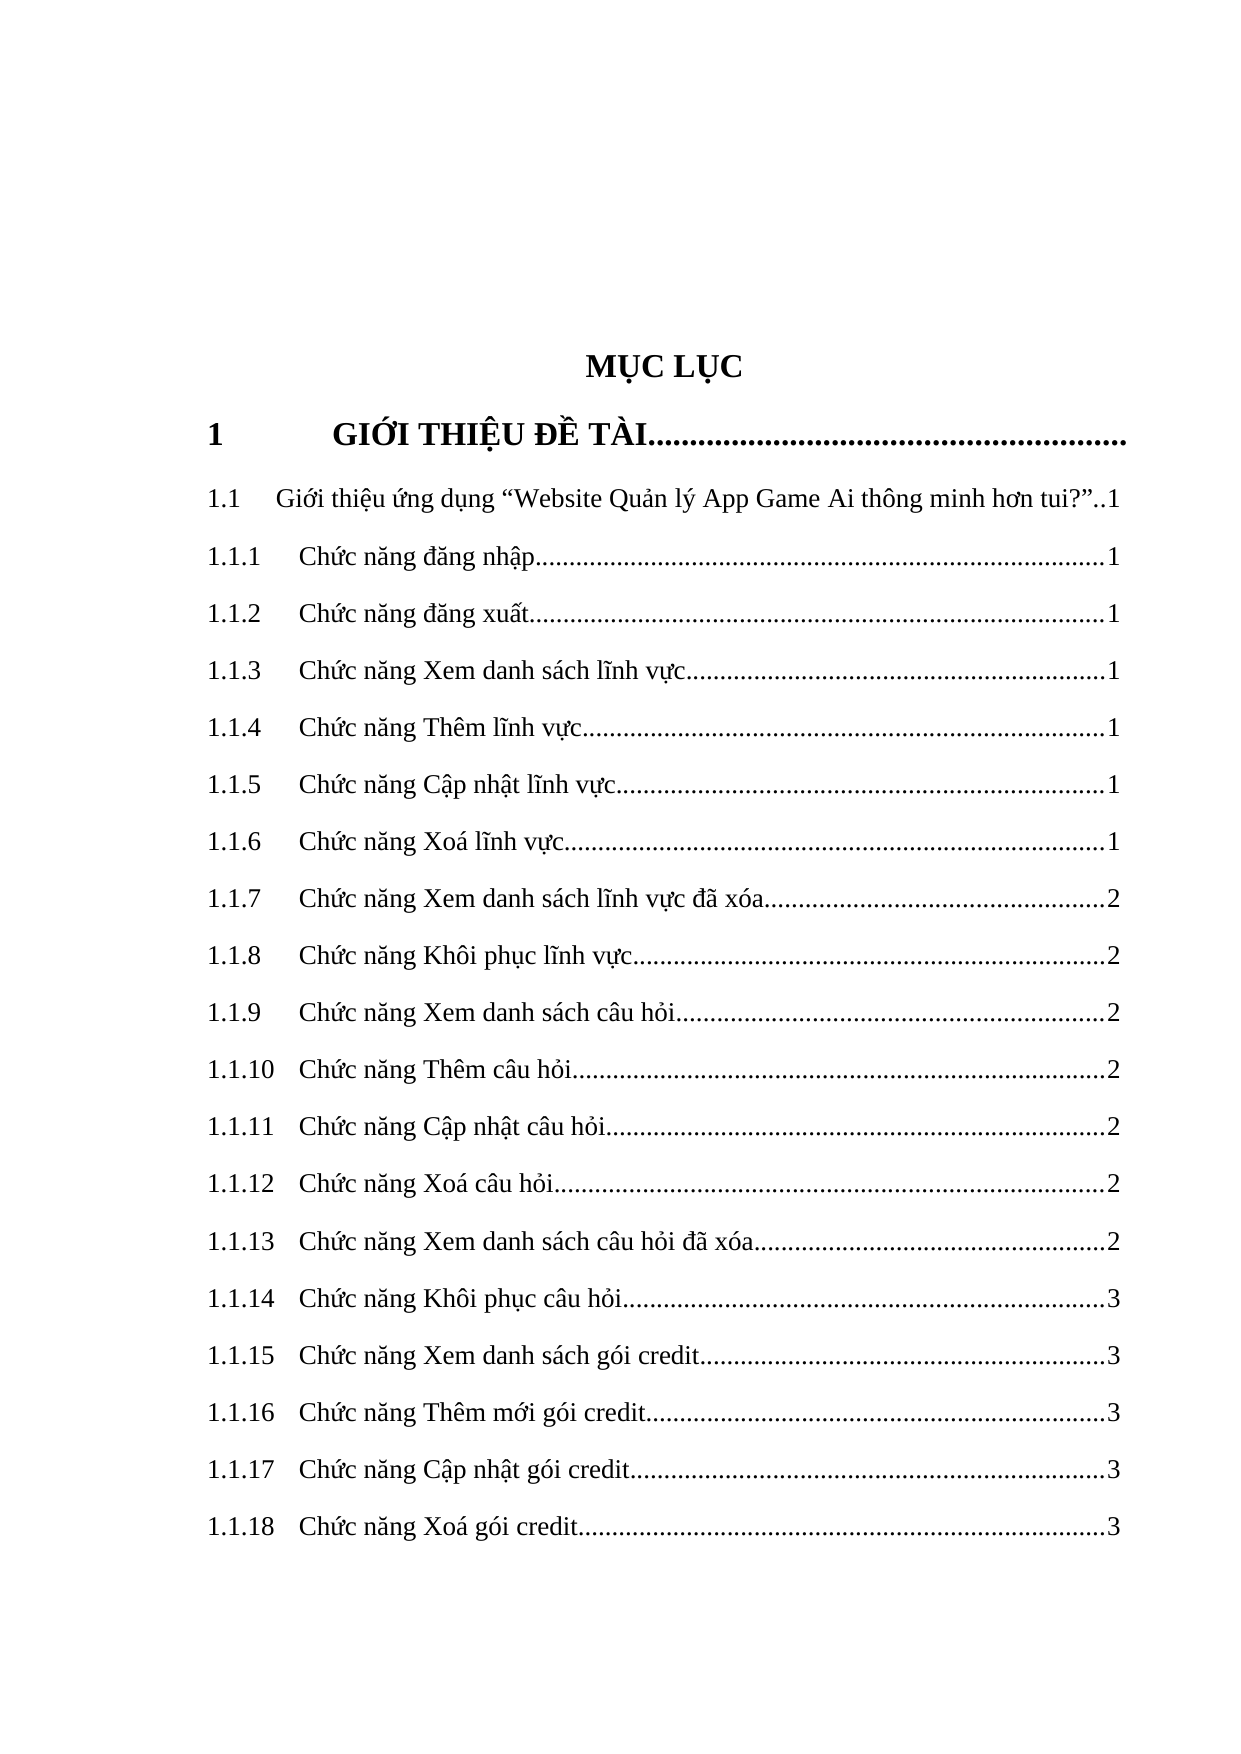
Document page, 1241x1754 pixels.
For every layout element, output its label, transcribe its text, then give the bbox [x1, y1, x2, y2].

text 1.1.2 Chức năng đăng xuất 1 [207, 597, 1122, 628]
text MỤC LỤC [207, 347, 1122, 385]
text 1.1.14 Chức năng Khôi phục câu hỏi 3 [207, 1282, 1122, 1313]
text 1.1.18 Chức năng Xoá gói credit 3 [207, 1510, 1122, 1541]
text 1.1.13 Chức năng Xem danh sách câu hỏi đã xóa 2 [207, 1225, 1122, 1256]
text 1 GIỚI THIỆU ĐỀ TÀI 1 [207, 415, 1122, 453]
text 1.1.10 Chức năng Thêm câu hỏi 2 [207, 1053, 1122, 1084]
text 1.1.3 Chức năng Xem danh sách lĩnh vực 1 [207, 654, 1122, 685]
text 1.1.9 Chức năng Xem danh sách câu hỏi 2 [207, 996, 1122, 1027]
text 1.1 Giới thiệu ứng dụng “Website Quản lý App Game Ai thông minh hơn tui?” 1 [207, 483, 1122, 514]
text 1.1.4 Chức năng Thêm lĩnh vực 1 [207, 711, 1122, 742]
text 1.1.5 Chức năng Cập nhật lĩnh vực 1 [207, 768, 1122, 799]
text 1.1.16 Chức năng Thêm mới gói credit 3 [207, 1396, 1122, 1427]
text 1.1.17 Chức năng Cập nhật gói credit 3 [207, 1453, 1122, 1484]
text 1.1.1 Chức năng đăng nhập 1 [207, 540, 1122, 571]
text 1.1.15 Chức năng Xem danh sách gói credit 3 [207, 1339, 1122, 1370]
text 1.1.12 Chức năng Xoá câu hỏi 2 [207, 1168, 1122, 1199]
text 1.1.8 Chức năng Khôi phục lĩnh vực 2 [207, 939, 1122, 970]
text 1.1.11 Chức năng Cập nhật câu hỏi 2 [207, 1111, 1122, 1142]
text 1.1.6 Chức năng Xoá lĩnh vực 1 [207, 825, 1122, 856]
text 1.1.7 Chức năng Xem danh sách lĩnh vực đã xóa 2 [207, 882, 1122, 913]
